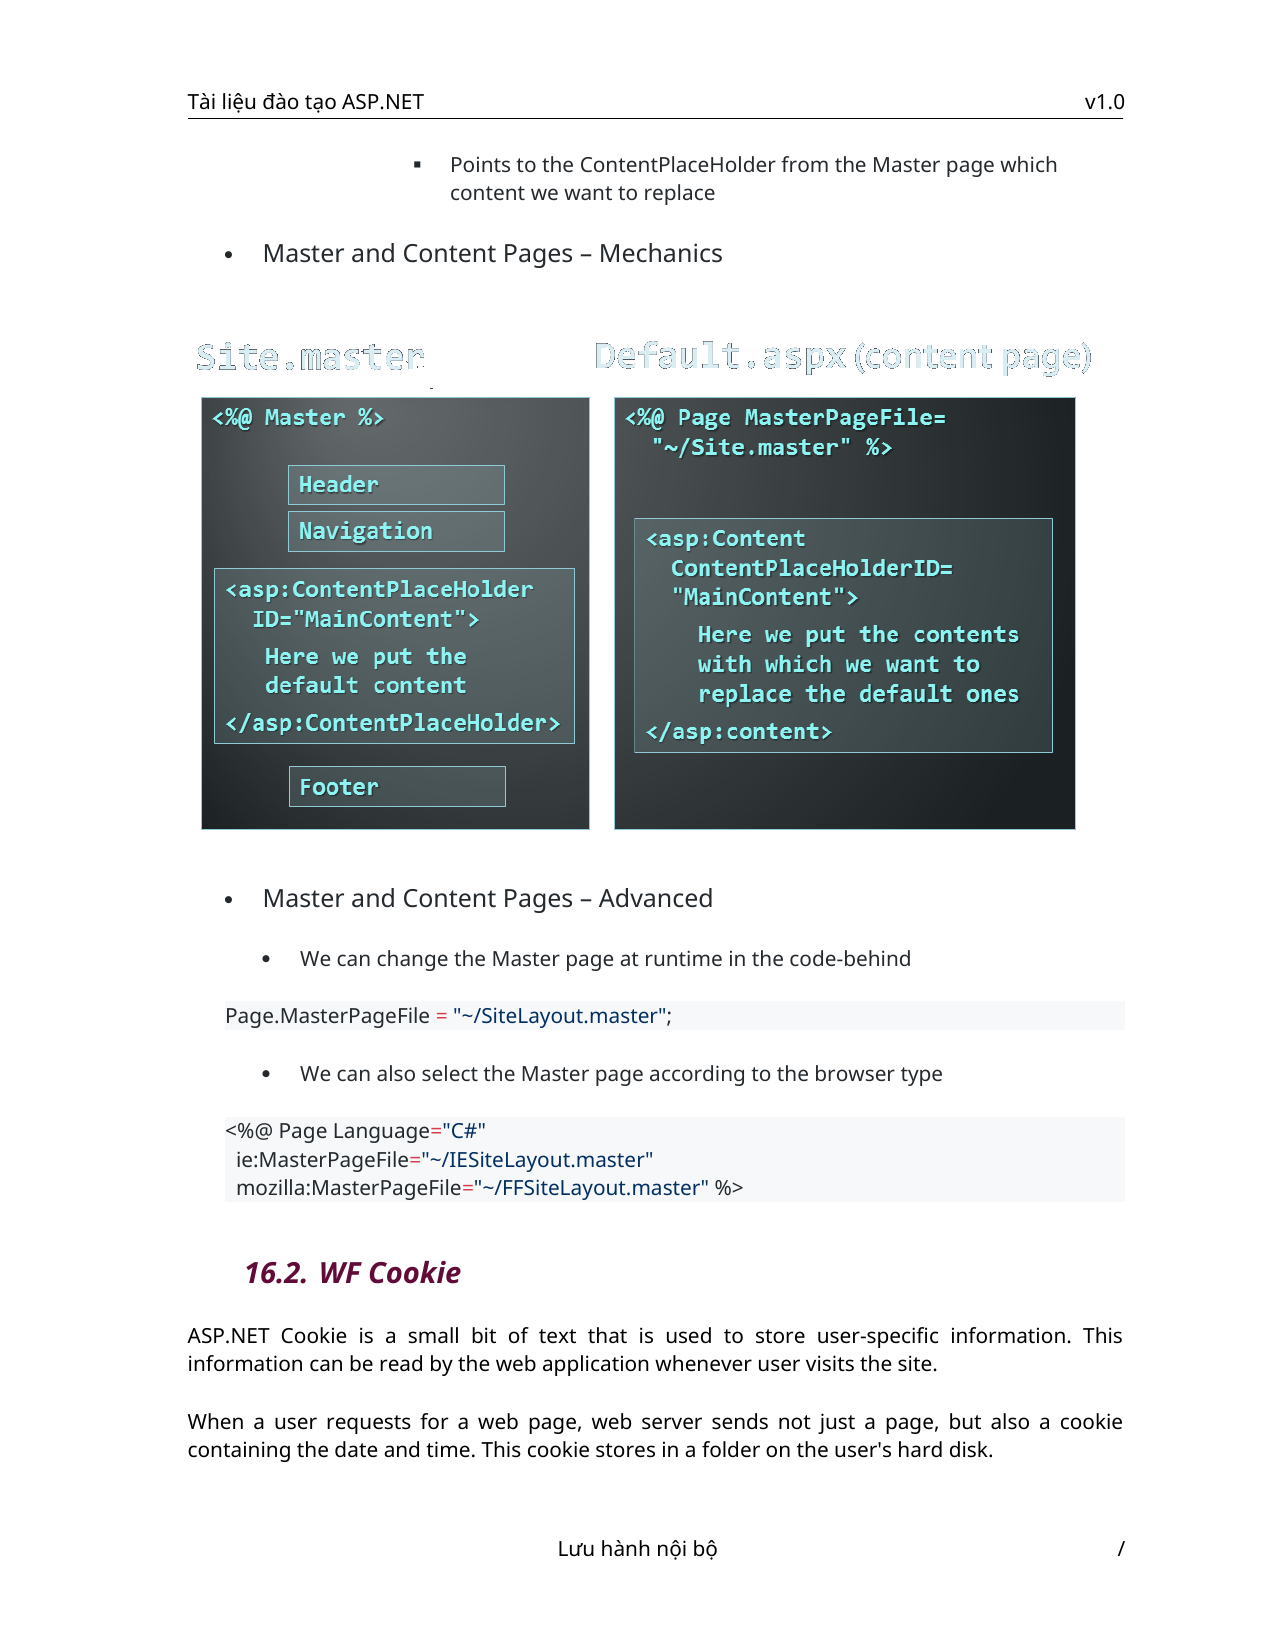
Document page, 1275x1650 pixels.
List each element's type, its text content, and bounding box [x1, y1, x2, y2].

list Master and Content Pages – Mechanics [225, 236, 1125, 270]
list We can also select the Master page according to the browser type [262, 1059, 1125, 1087]
text mozilla:MasterPageFile="~/FFSiteLayout.master" %> [225, 1173, 1125, 1202]
text When a user requests for a web page, web server sends not just a page, but also a cookie containing the date and time. This cookie stores in a folder on the user's hard disk. [187, 1407, 1125, 1464]
picture [187, 299, 1105, 852]
list Master and Content Pages – Advanced [225, 881, 1125, 914]
text <%@ Page Language="C#" [225, 1117, 1125, 1145]
subtitle WF Cookie [244, 1252, 1125, 1292]
list Points to the ContentPlaceHolder from the Master page which content we want to replace [412, 150, 1125, 207]
text Page.MasterPageFile = "~/SiteLayout.master"; [225, 1001, 1125, 1030]
text ASP.NET Cookie is a small bit of text that is used to store user-specific information. This information can be read by the web application whenever user visits the site. [187, 1321, 1125, 1378]
text ie:MasterPageFile="~/IESiteLayout.master" [225, 1145, 1125, 1173]
list We can change the Master page at runtime in the code-behind [262, 944, 1125, 972]
